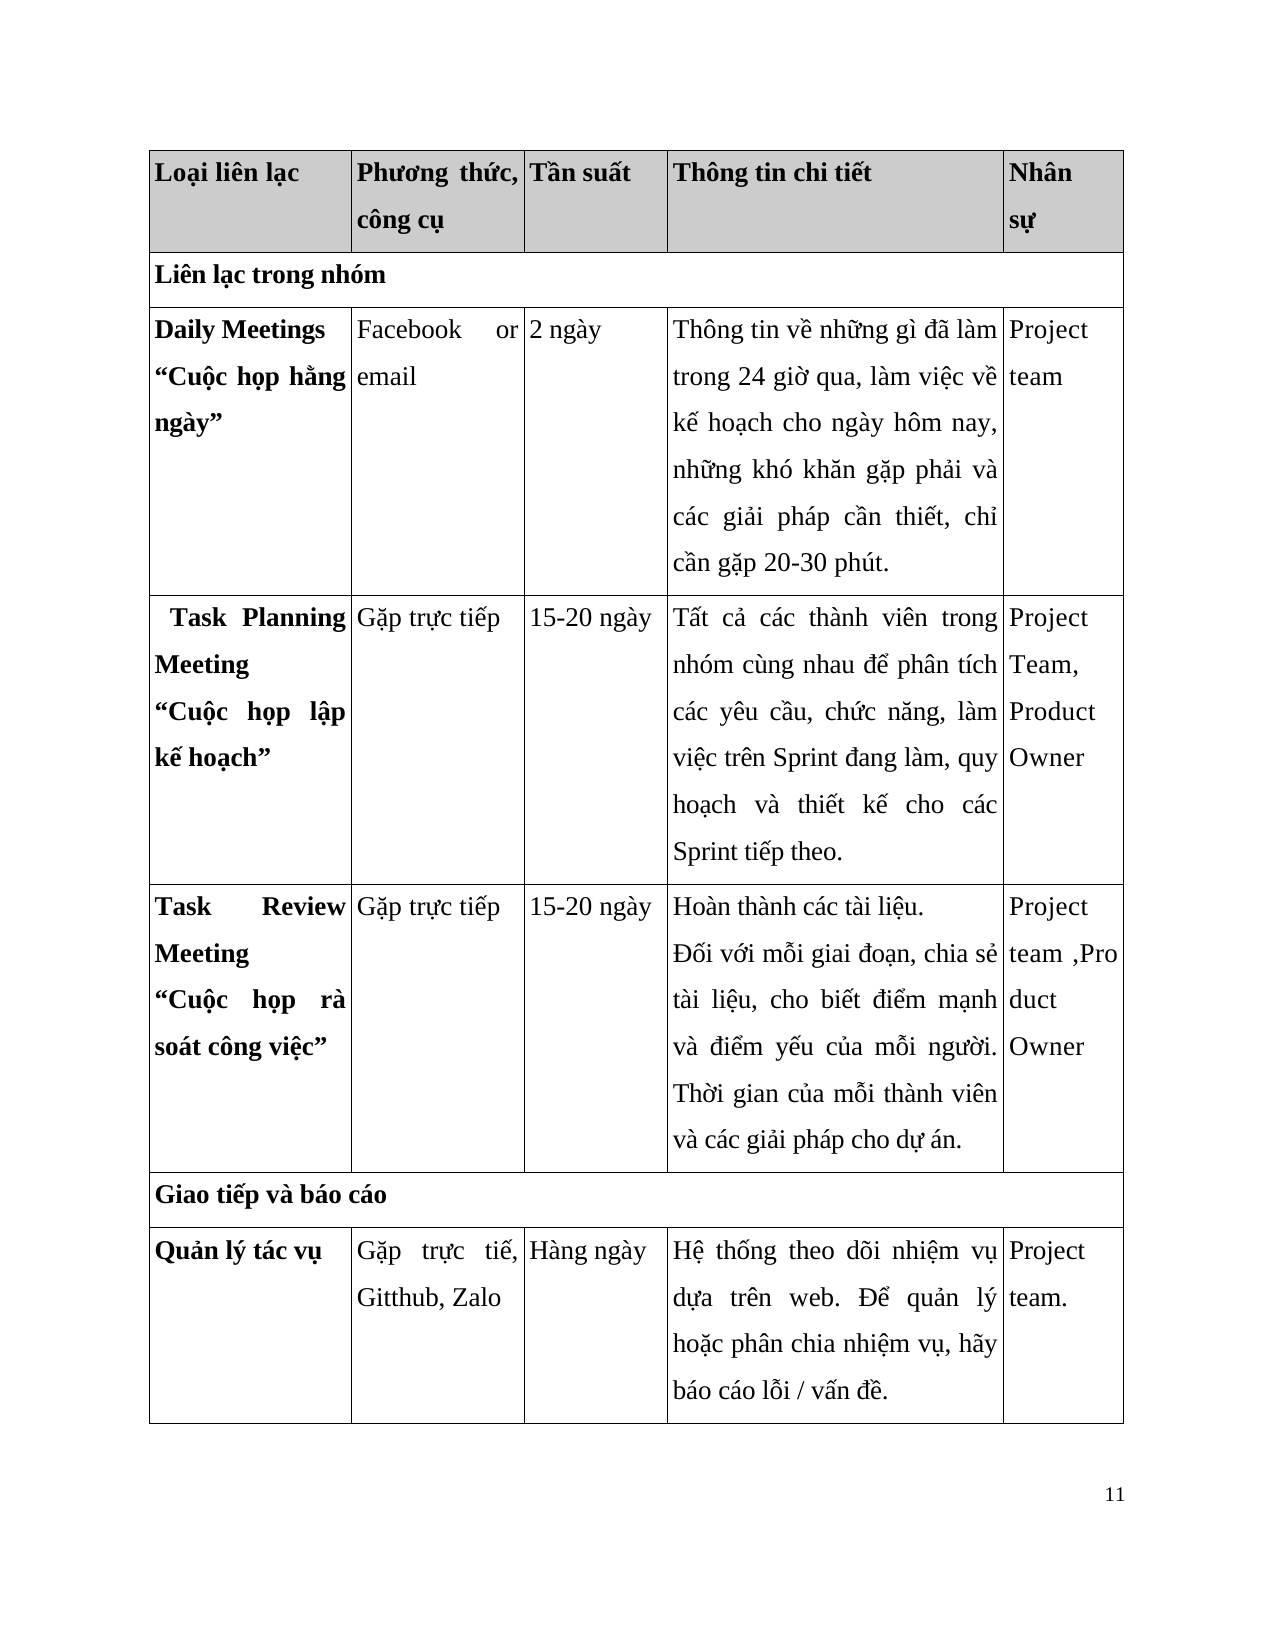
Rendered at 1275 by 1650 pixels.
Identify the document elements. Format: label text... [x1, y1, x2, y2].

table_cell Task Planning Meeting “Cuộc họp lập kế hoạch” [150, 596, 351, 884]
table_header Tần suất [525, 151, 667, 252]
table_cell Hàng ngày [525, 1228, 667, 1423]
table_cell Gặp trực tiếp [352, 596, 524, 884]
table_cell Thông tin về những gì đã làm trong 24 giờ qua, làm việc về kế hoạch cho ngày hôm nay, những khó khăn gặp phải và các giải pháp cần thiết, chỉ cần gặp 20-30 phút. [668, 308, 1003, 595]
table_cell Project Team, Product Owner [1004, 596, 1123, 884]
table_cell Liên lạc trong nhóm [150, 253, 1123, 307]
table_cell Project team. [1004, 1228, 1123, 1423]
table_cell Hệ thống theo dõi nhiệm vụ dựa trên web. Để quản lý hoặc phân chia nhiệm vụ, hãy báo cáo lỗi / vấn đề. [668, 1228, 1003, 1423]
table_cell Tất cả các thành viên trong nhóm cùng nhau để phân tích các yêu cầu, chức năng, làm việc trên Sprint đang làm, quy hoạch và thiết kế cho các Sprint tiếp theo. [668, 596, 1003, 884]
table_cell Project team ,Product Owner [1004, 885, 1123, 1172]
table_cell Task Review Meeting “Cuộc họp rà soát công việc” [150, 885, 351, 1172]
table_cell Gặp trực tiếp [352, 885, 524, 1172]
table_cell Hoàn thành các tài liệu. Đối với mỗi giai đoạn, chia sẻ tài liệu, cho biết điểm mạnh và điểm yếu của mỗi người. Thời gian của mỗi thành viên và các giải pháp cho dự án. [668, 885, 1003, 1172]
table_cell Daily Meetings “Cuộc họp hằng ngày” [150, 308, 351, 595]
table_cell Giao tiếp và báo cáo [150, 1173, 1123, 1227]
table_cell 15-20 ngày [525, 596, 667, 884]
table_cell Gặp trực tiế, Gitthub, Zalo [352, 1228, 524, 1423]
table_cell 2 ngày [525, 308, 667, 595]
table_cell Project team [1004, 308, 1123, 595]
table_header Phương thức, công cụ [352, 151, 524, 252]
table_cell Quản lý tác vụ [150, 1228, 351, 1423]
table_header Loại liên lạc [150, 151, 351, 252]
table_header Thông tin chi tiết [668, 151, 1003, 252]
table_header Nhân sự [1004, 151, 1123, 252]
table_cell 15-20 ngày [525, 885, 667, 1172]
table_cell Facebook or email [352, 308, 524, 595]
